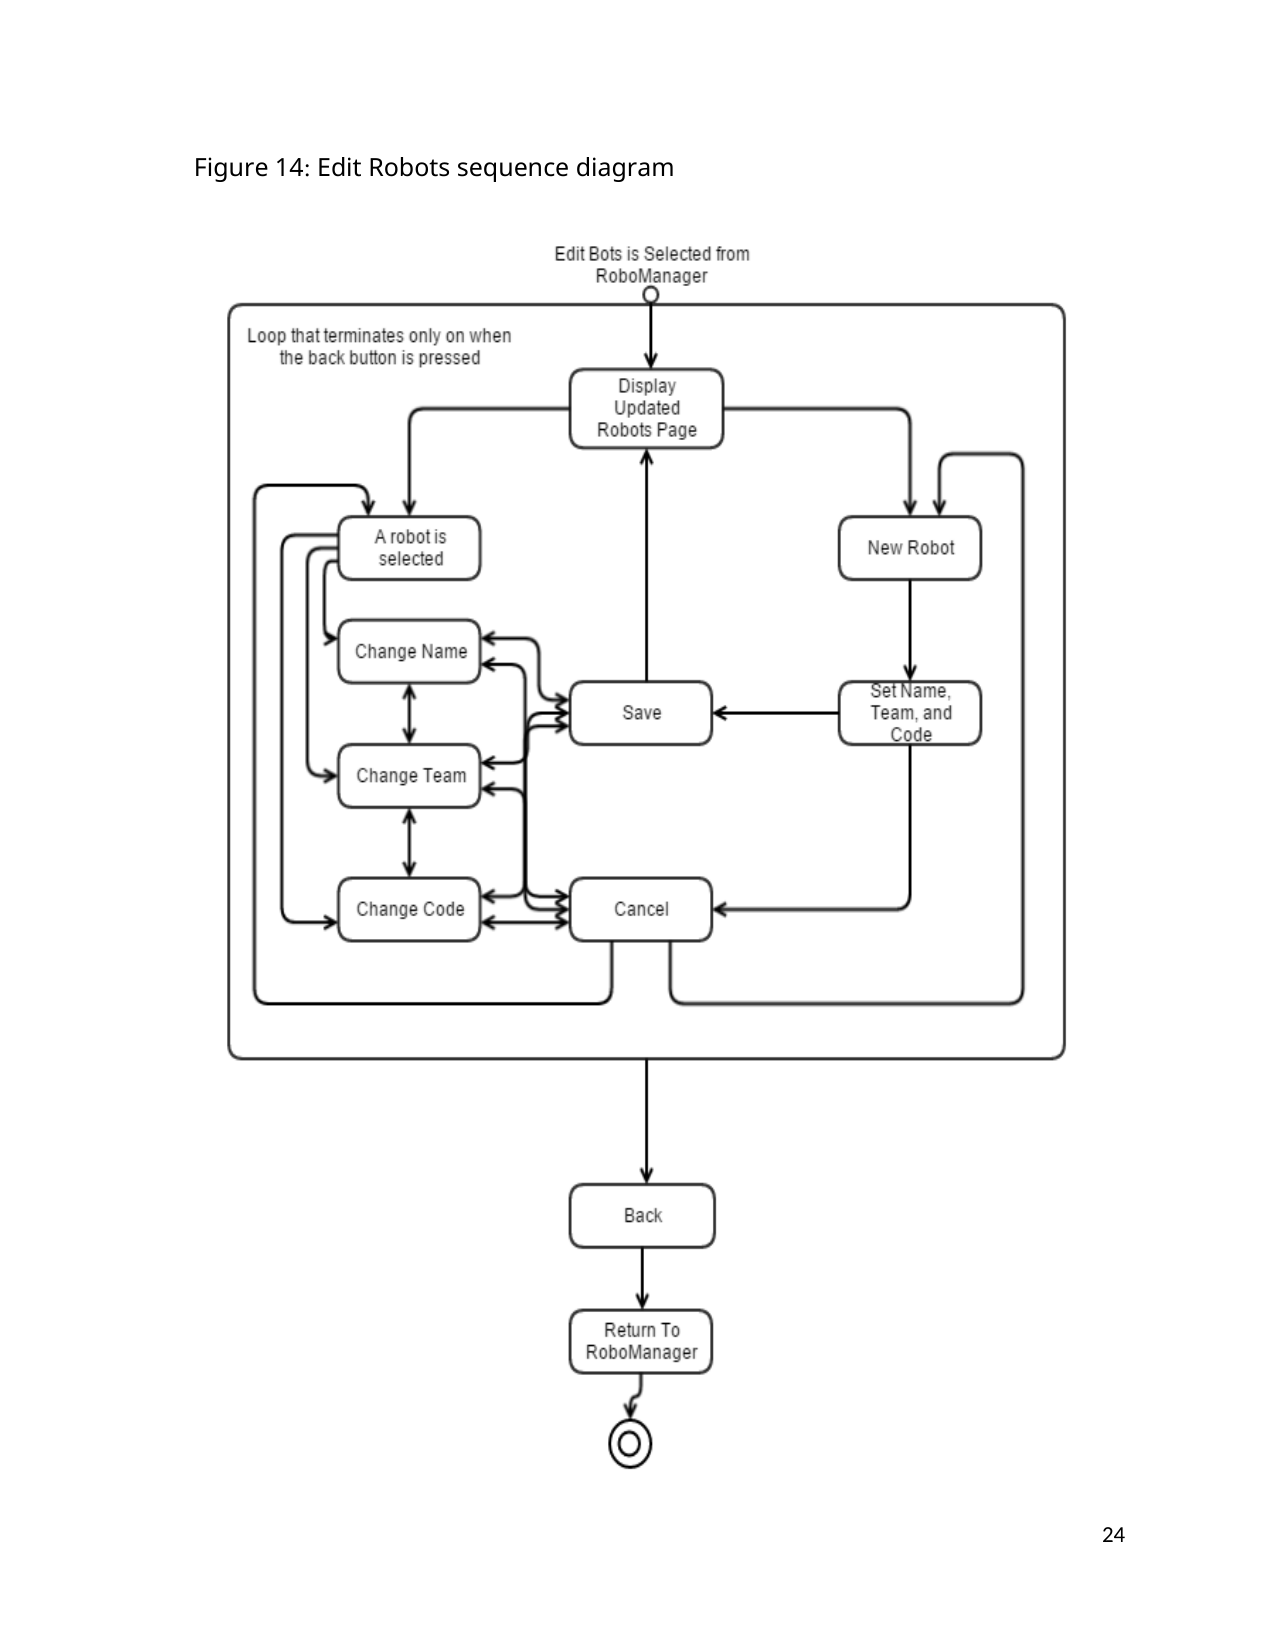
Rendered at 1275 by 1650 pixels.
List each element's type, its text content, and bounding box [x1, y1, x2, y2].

picture [117, 242, 1093, 1499]
text Figure 14: Edit Robots sequence diagram [150, 150, 1125, 184]
